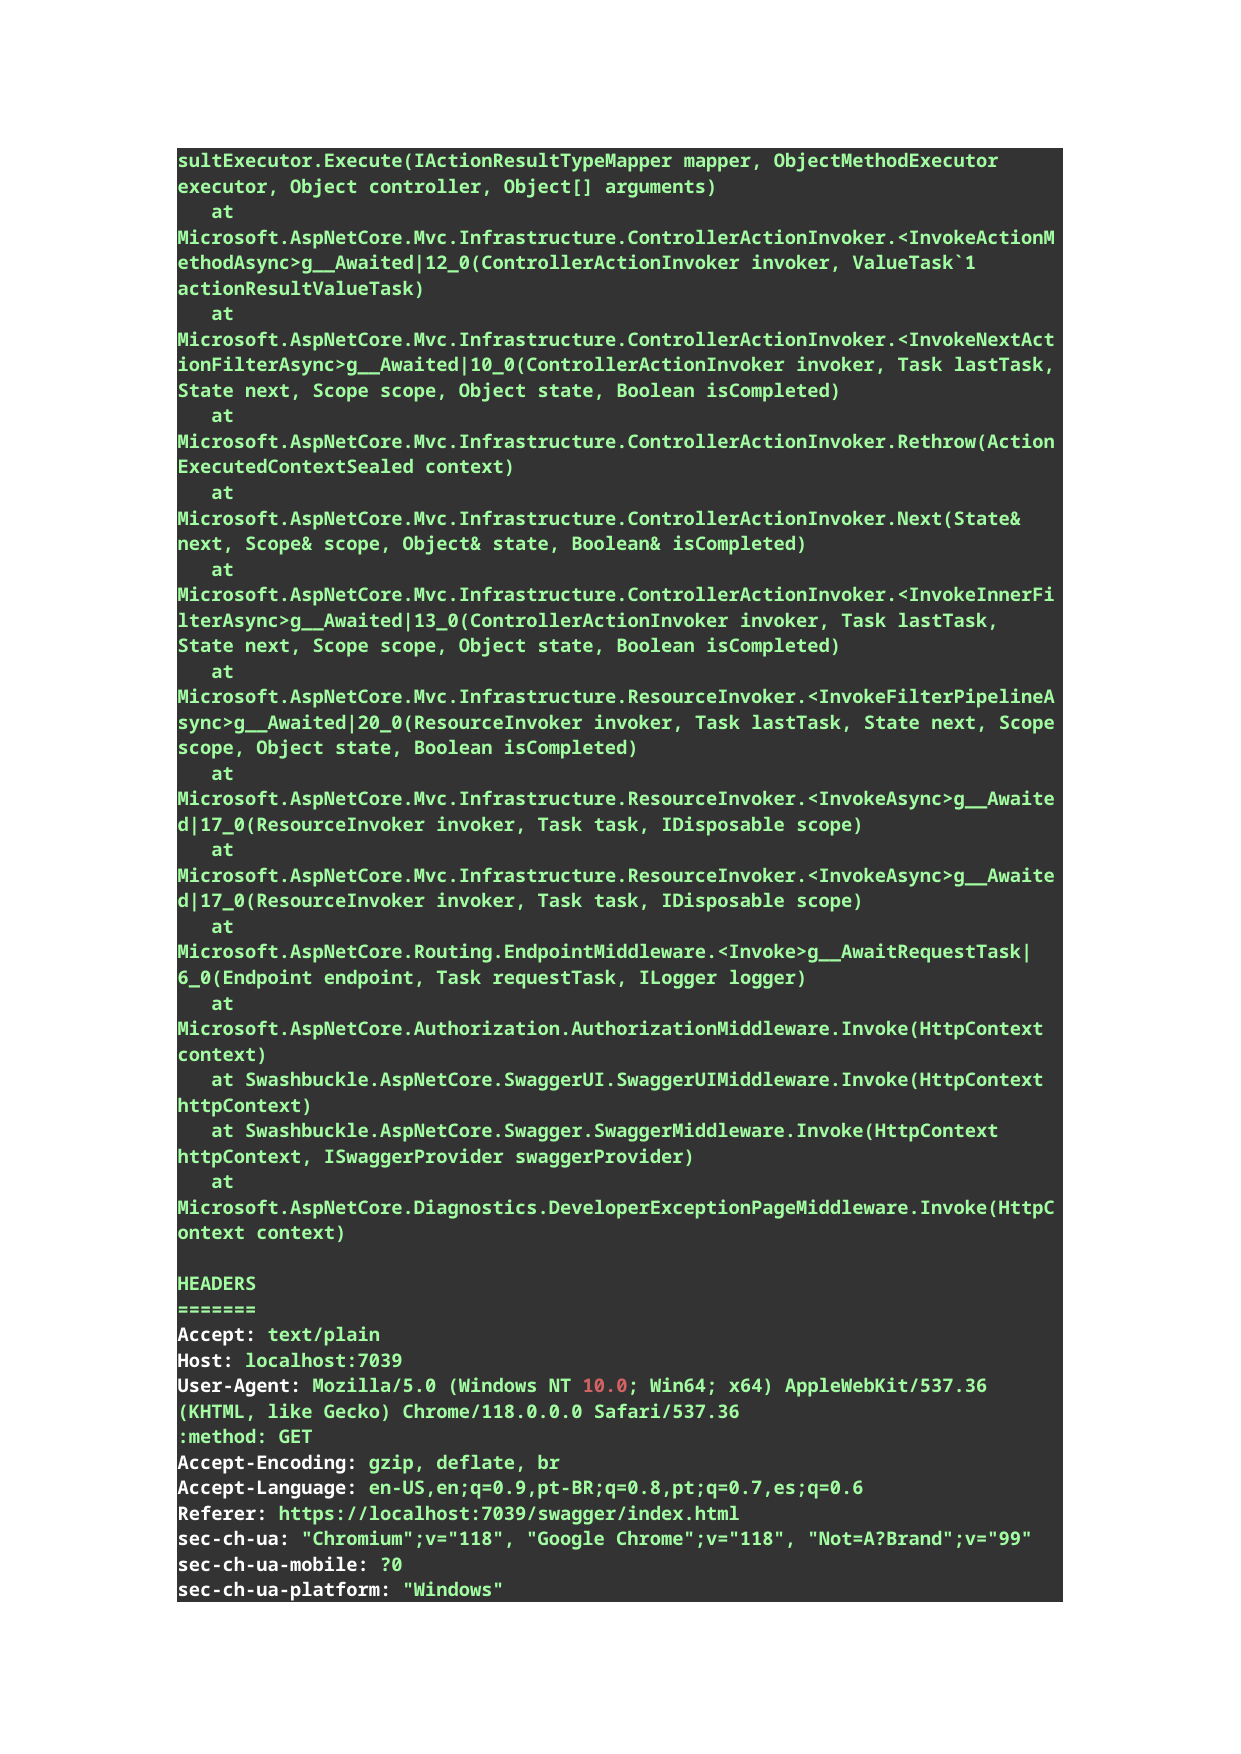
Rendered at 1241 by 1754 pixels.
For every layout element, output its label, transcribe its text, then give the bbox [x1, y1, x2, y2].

text Accept-Encoding: gzip, deflate, br [177, 1449, 1063, 1475]
text :method: GET [177, 1424, 1063, 1449]
text HEADERS [177, 1271, 1063, 1296]
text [177, 148, 1063, 199]
text at Microsoft.AspNetCore.Mvc.Infrastructure.ResourceInvoker.<InvokeAsync>g__Awaited|17_0(ResourceInvoker invoker, Task task, IDisposable scope) [177, 760, 1063, 837]
text at Microsoft.AspNetCore.Diagnostics.DeveloperExceptionPageMiddleware.Invoke(HttpContext context) [177, 1168, 1063, 1245]
text sec-ch-ua-platform: "Windows" [177, 1577, 1063, 1602]
text sec-ch-ua-mobile: ?0 [177, 1551, 1063, 1577]
text at Microsoft.AspNetCore.Mvc.Infrastructure.ControllerActionInvoker.<InvokeNextActionFilterAsync>g__Awaited|10_0(ControllerActionInvoker invoker, Task lastTask, State next, Scope scope, Object state, Boolean isCompleted) [177, 301, 1063, 403]
text Accept-Language: en-US,en;q=0.9,pt-BR;q=0.8,pt;q=0.7,es;q=0.6 [177, 1475, 1063, 1500]
text at Swashbuckle.AspNetCore.Swagger.SwaggerMiddleware.Invoke(HttpContext httpContext, ISwaggerProvider swaggerProvider) [177, 1117, 1063, 1168]
text Referer: https://localhost:7039/swagger/index.html [177, 1500, 1063, 1526]
text at Microsoft.AspNetCore.Mvc.Infrastructure.ResourceInvoker.<InvokeAsync>g__Awaited|17_0(ResourceInvoker invoker, Task task, IDisposable scope) [177, 837, 1063, 913]
text sec-ch-ua: "Chromium";v="118", "Google Chrome";v="118", "Not=A?Brand";v="99" [177, 1526, 1063, 1551]
text at Microsoft.AspNetCore.Mvc.Infrastructure.ControllerActionInvoker.Next(State& next, Scope& scope, Object& state, Boolean& isCompleted) [177, 479, 1063, 556]
text at Microsoft.AspNetCore.Routing.EndpointMiddleware.<Invoke>g__AwaitRequestTask|6_0(Endpoint endpoint, Task requestTask, ILogger logger) [177, 913, 1063, 990]
text ======= [177, 1296, 1063, 1322]
text at Microsoft.AspNetCore.Mvc.Infrastructure.ControllerActionInvoker.Rethrow(ActionExecutedContextSealed context) [177, 403, 1063, 479]
text at Microsoft.AspNetCore.Authorization.AuthorizationMiddleware.Invoke(HttpContext context) [177, 990, 1063, 1066]
text Host: localhost:7039 [177, 1347, 1063, 1373]
text at Microsoft.AspNetCore.Mvc.Infrastructure.ResourceInvoker.<InvokeFilterPipelineAsync>g__Awaited|20_0(ResourceInvoker invoker, Task lastTask, State next, Scope scope, Object state, Boolean isCompleted) [177, 658, 1063, 760]
text at Microsoft.AspNetCore.Mvc.Infrastructure.ControllerActionInvoker.<InvokeActionMethodAsync>g__Awaited|12_0(ControllerActionInvoker invoker, ValueTask`1 actionResultValueTask) [177, 199, 1063, 301]
text at Swashbuckle.AspNetCore.SwaggerUI.SwaggerUIMiddleware.Invoke(HttpContext httpContext) [177, 1066, 1063, 1117]
text at Microsoft.AspNetCore.Mvc.Infrastructure.ControllerActionInvoker.<InvokeInnerFilterAsync>g__Awaited|13_0(ControllerActionInvoker invoker, Task lastTask, State next, Scope scope, Object state, Boolean isCompleted) [177, 556, 1063, 658]
text Accept: text/plain [177, 1322, 1063, 1347]
text User-Agent: Mozilla/5.0 (Windows NT 10.0; Win64; x64) AppleWebKit/537.36 (KHTML, like Gecko) Chrome/118.0.0.0 Safari/537.36 [177, 1373, 1063, 1424]
